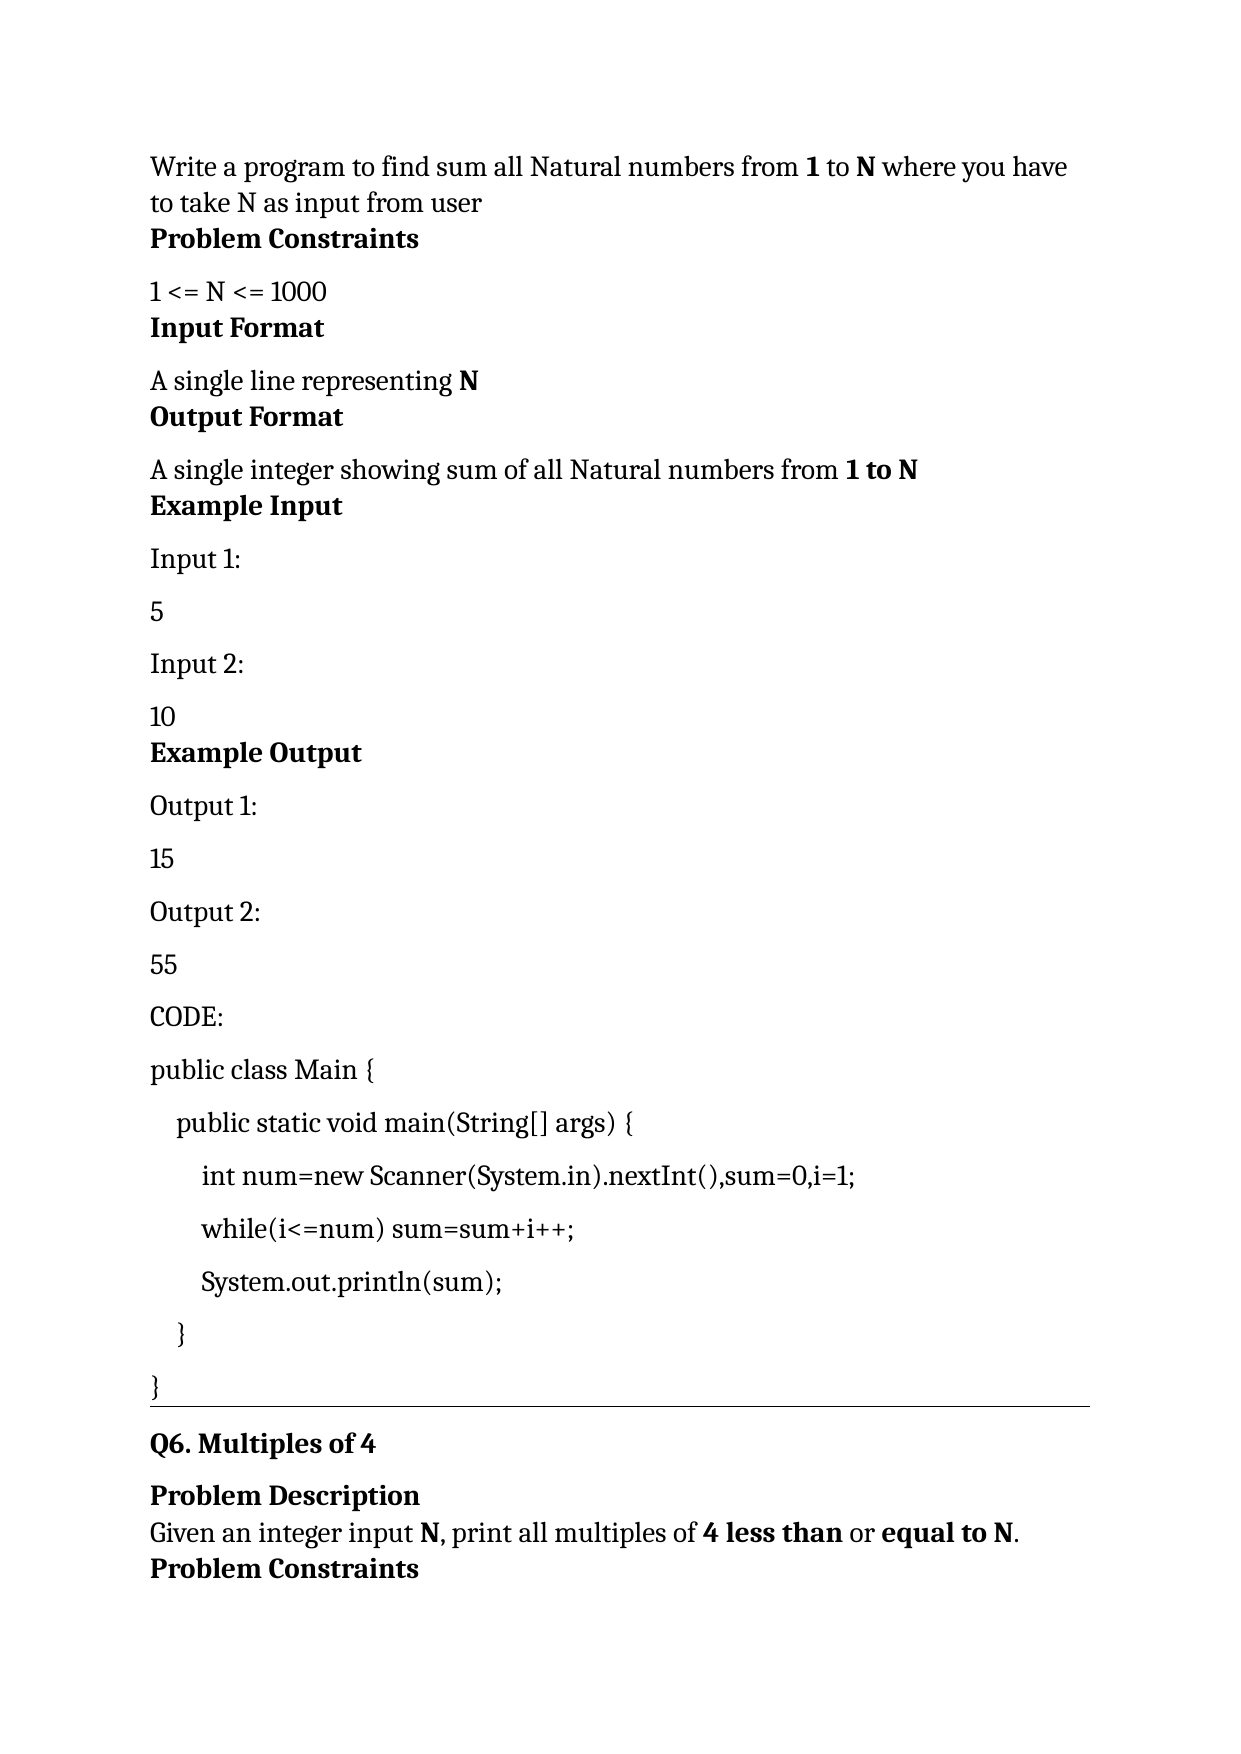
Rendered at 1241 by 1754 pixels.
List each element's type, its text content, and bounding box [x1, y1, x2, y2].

text Output 1: [150, 789, 1090, 823]
text 15 [150, 842, 1090, 876]
text A single integer showing sum of all Natural numbers from 1 to N Example Input [150, 453, 1090, 523]
text Output 2: [150, 895, 1090, 928]
text CODE: [150, 1001, 1090, 1034]
text Problem Description Given an integer input N, print all multiples of 4 less than or equal to N. Problem Constraints [150, 1479, 1090, 1585]
text A single line representing N Output Format [150, 364, 1090, 434]
text 1 <= N <= 1000 Input Format [150, 275, 1090, 345]
text System.out.println(sum); [150, 1265, 1090, 1298]
text public class Main { [150, 1053, 1090, 1087]
text } [150, 1370, 1090, 1406]
text public static void main(String[] args) { [150, 1106, 1090, 1140]
text Input 1: [150, 542, 1090, 576]
text Write a program to find sum all Natural numbers from 1 to N where you have to take N as input from user Problem Constraints [150, 150, 1090, 256]
text int num=new Scanner(System.in).nextInt(),sum=0,i=1; [150, 1159, 1090, 1193]
text Input 2: [150, 648, 1090, 681]
text 10 Example Output [150, 700, 1090, 770]
text while(i<=num) sum=sum+i++; [150, 1212, 1090, 1245]
text } [150, 1317, 1090, 1351]
text 5 [150, 595, 1090, 628]
text Q6. Multiples of 4 [150, 1427, 1090, 1460]
text 55 [150, 948, 1090, 981]
